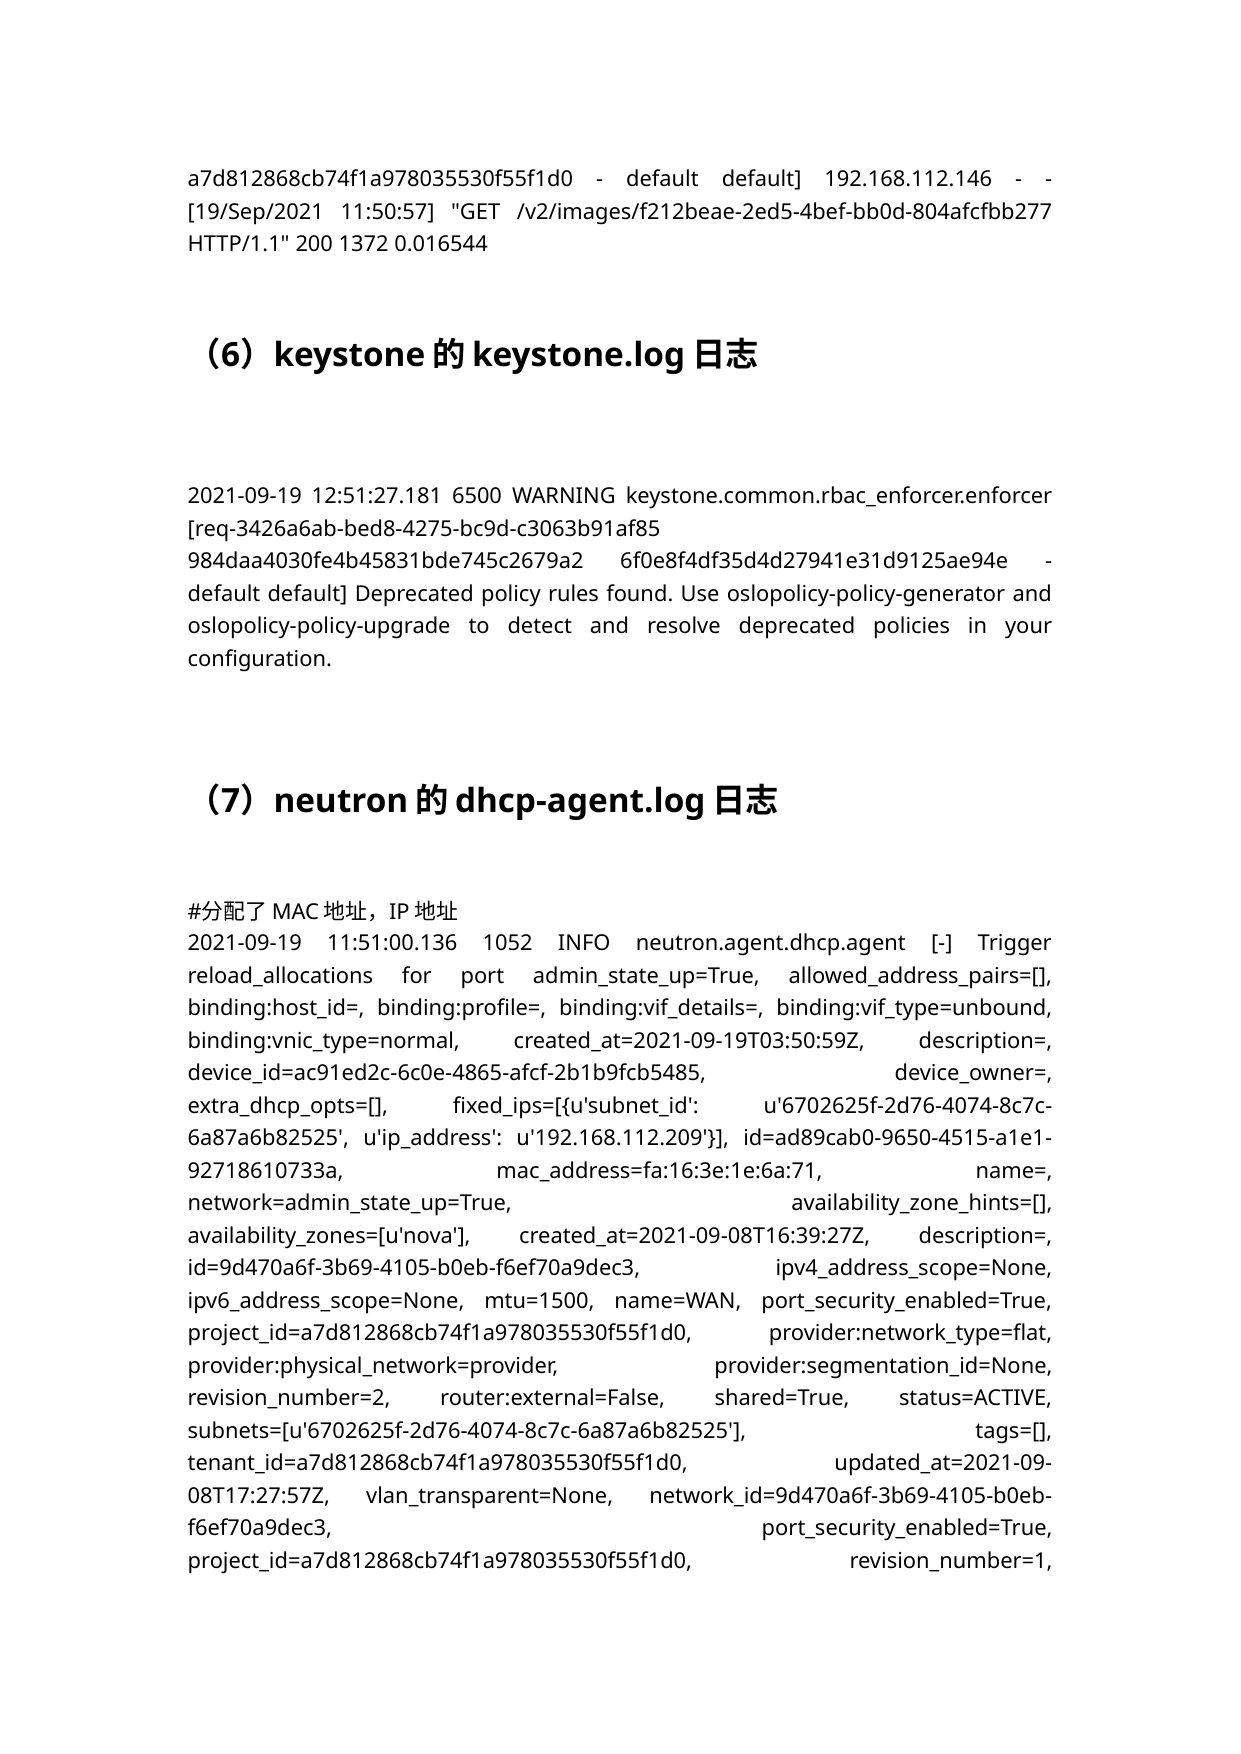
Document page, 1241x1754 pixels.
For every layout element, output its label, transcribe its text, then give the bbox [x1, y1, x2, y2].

subtitle （6）keystone的keystone.log日志 [187, 319, 1053, 384]
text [187, 926, 1053, 1576]
text 2021-09-19 12:51:27.181 6500 WARNING keystone.common.rbac_enforcer.enforcer [req-3426a6ab-bed8-4275-bc9d-c3063b91af85 984daa4030fe4b45831bde745c2679a2 6f0e8f4df35d4d27941e31d9125ae94e - default default] Deprecated policy rules found. Use oslopolicy-policy-generator and oslopolicy-policy-upgrade to detect and resolve deprecated policies in your configuration. [187, 479, 1053, 674]
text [187, 162, 1053, 259]
subtitle （7）neutron的dhcp-agent.log日志 [187, 766, 1053, 831]
text #分配了MAC地址，IP地址 [187, 893, 1053, 926]
